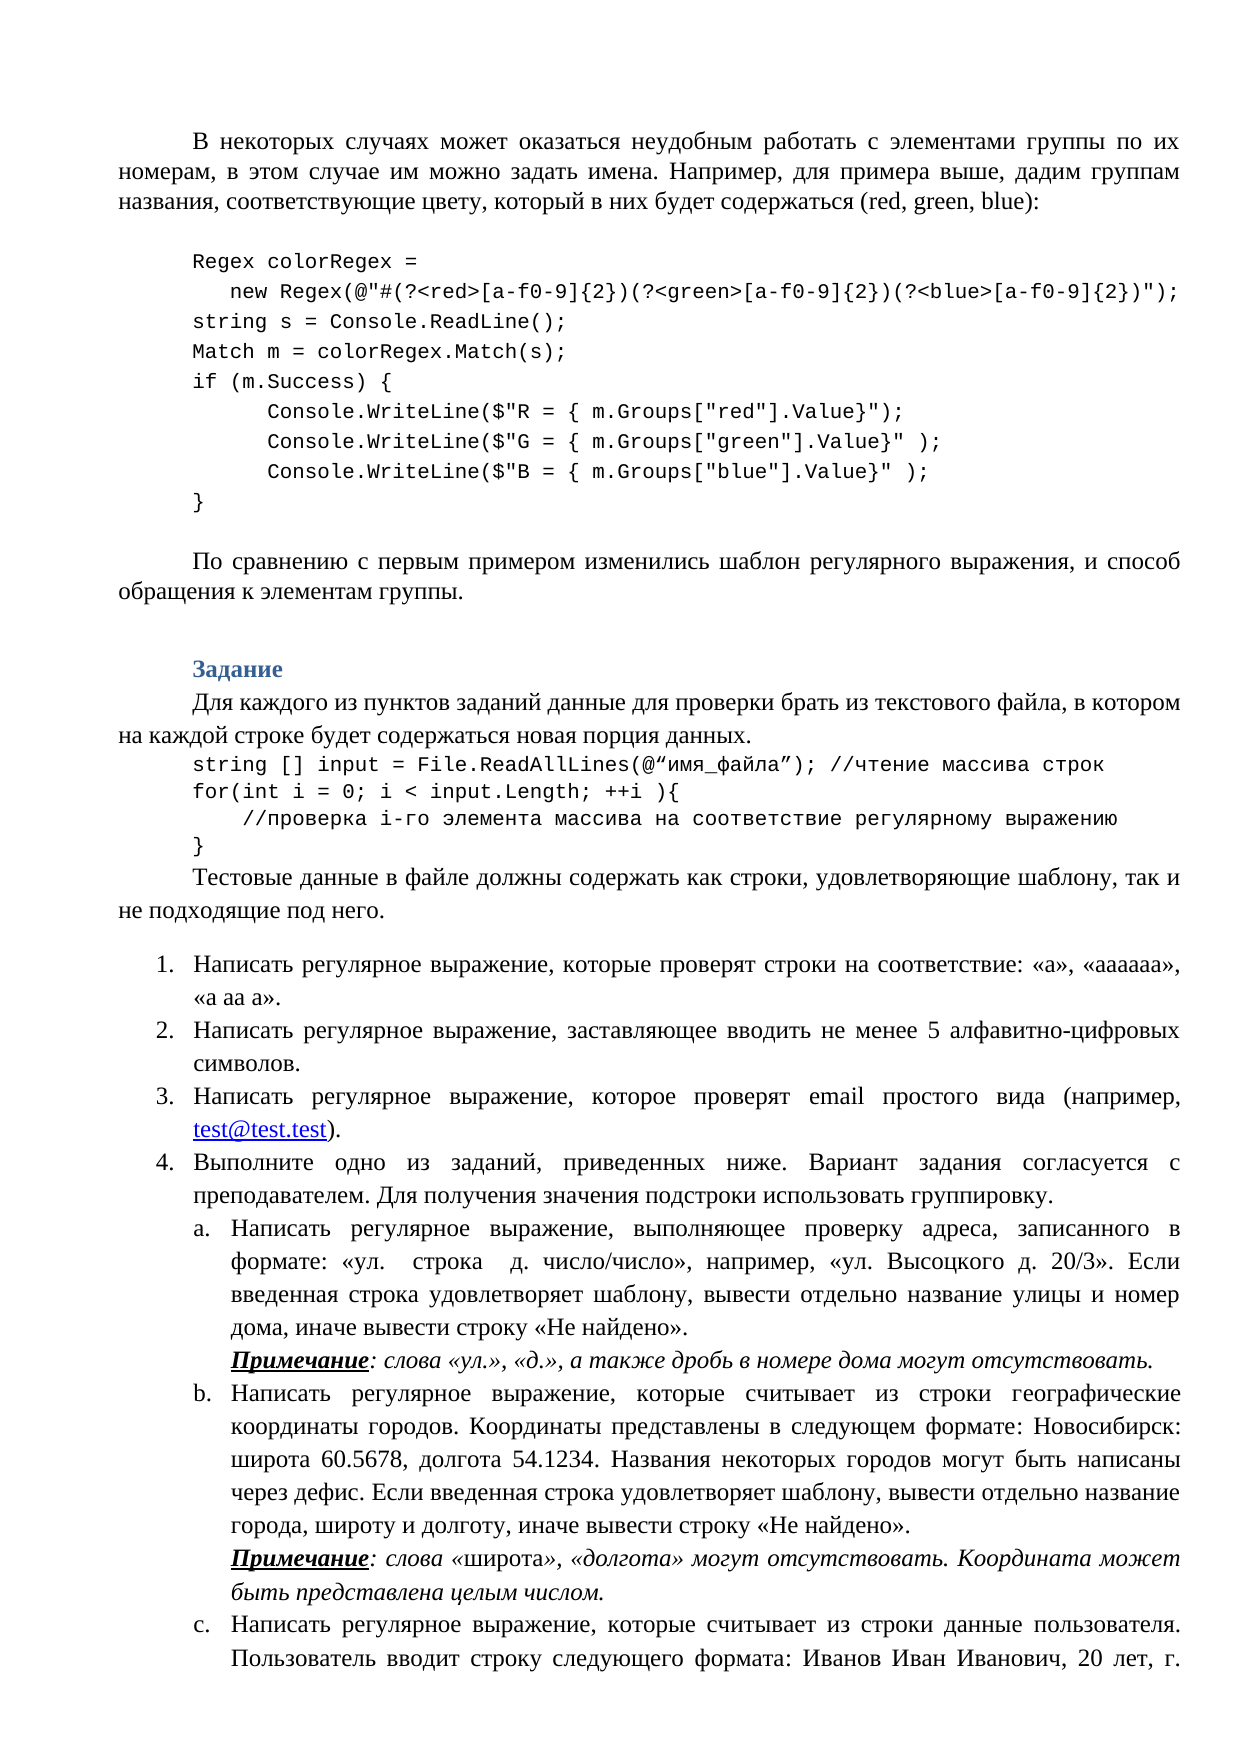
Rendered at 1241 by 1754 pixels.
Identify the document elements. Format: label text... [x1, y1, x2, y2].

text Console.WriteLine($"R = { m.Groups["red"].Value}"); [118, 394, 1181, 424]
text if (m.Success) { [118, 364, 1181, 394]
text Тестовые данные в файле должны содержать как строки, удовлетворяющие шаблону, так и не подходящие под него. [118, 862, 1181, 924]
list Примечание: слова «ул.», «д.», а также дробь в номере дома могут отсутствовать. [231, 1345, 1181, 1374]
list Написать регулярное выражение, которое проверят email простого вида (например, test@test.test). [156, 1081, 1181, 1143]
text new Regex(@"#(?<red>[a-f0-9]{2})(?<green>[a-f0-9]{2})(?<blue>[a-f0-9]{2})"); [118, 274, 1181, 304]
text Match m = colorRegex.Match(s); [118, 334, 1181, 364]
subtitle Задание [118, 654, 1181, 683]
text string [] input = File.ReadAllLines(@“имя_файла”); //чтение массива строк [118, 753, 1181, 777]
list Написать регулярное выражение, заставляющее вводить не менее 5 алфавитно-цифровых символов. [156, 1015, 1181, 1077]
text string s = Console.ReadLine(); [118, 304, 1181, 334]
text Console.WriteLine($"B = { m.Groups["blue"].Value}" ); [118, 454, 1181, 484]
text Regex colorRegex = [118, 244, 1181, 274]
text В некоторых случаях может оказаться неудобным работать с элементами группы по их номерам, в этом случае им можно задать имена. Например, для примера выше, дадим группам названия, соответствующие цвету, который в них будет содержаться (red, green, blue): [118, 124, 1181, 214]
list Выполните одно из заданий, приведенных ниже. Вариант задания согласуется с преподавателем. Для получения значения подстроки использовать группировку. [156, 1147, 1181, 1209]
text По сравнению с первым примером изменились шаблон регулярного выражения, и способ обращения к элементам группы. [118, 544, 1181, 604]
text } [118, 484, 1181, 514]
list Написать регулярное выражение, которые проверят строки на соответствие: «a», «aaaaaa», «a aa a». [156, 949, 1181, 1011]
text Для каждого из пунктов заданий данные для проверки брать из текстового файла, в котором на каждой строке будет содержаться новая порция данных. [118, 687, 1181, 749]
text for(int i = 0; i < input.Length; ++i ){ [118, 781, 1181, 804]
text } [118, 835, 1181, 859]
text Console.WriteLine($"G = { m.Groups["green"].Value}" ); [118, 424, 1181, 454]
text //проверка i-го элемента массива на соответствие регулярному выражению [118, 808, 1181, 832]
list Примечание: слова «широта», «долгота» могут отсутствовать. Координата может быть представлена целым числом. [231, 1543, 1181, 1605]
